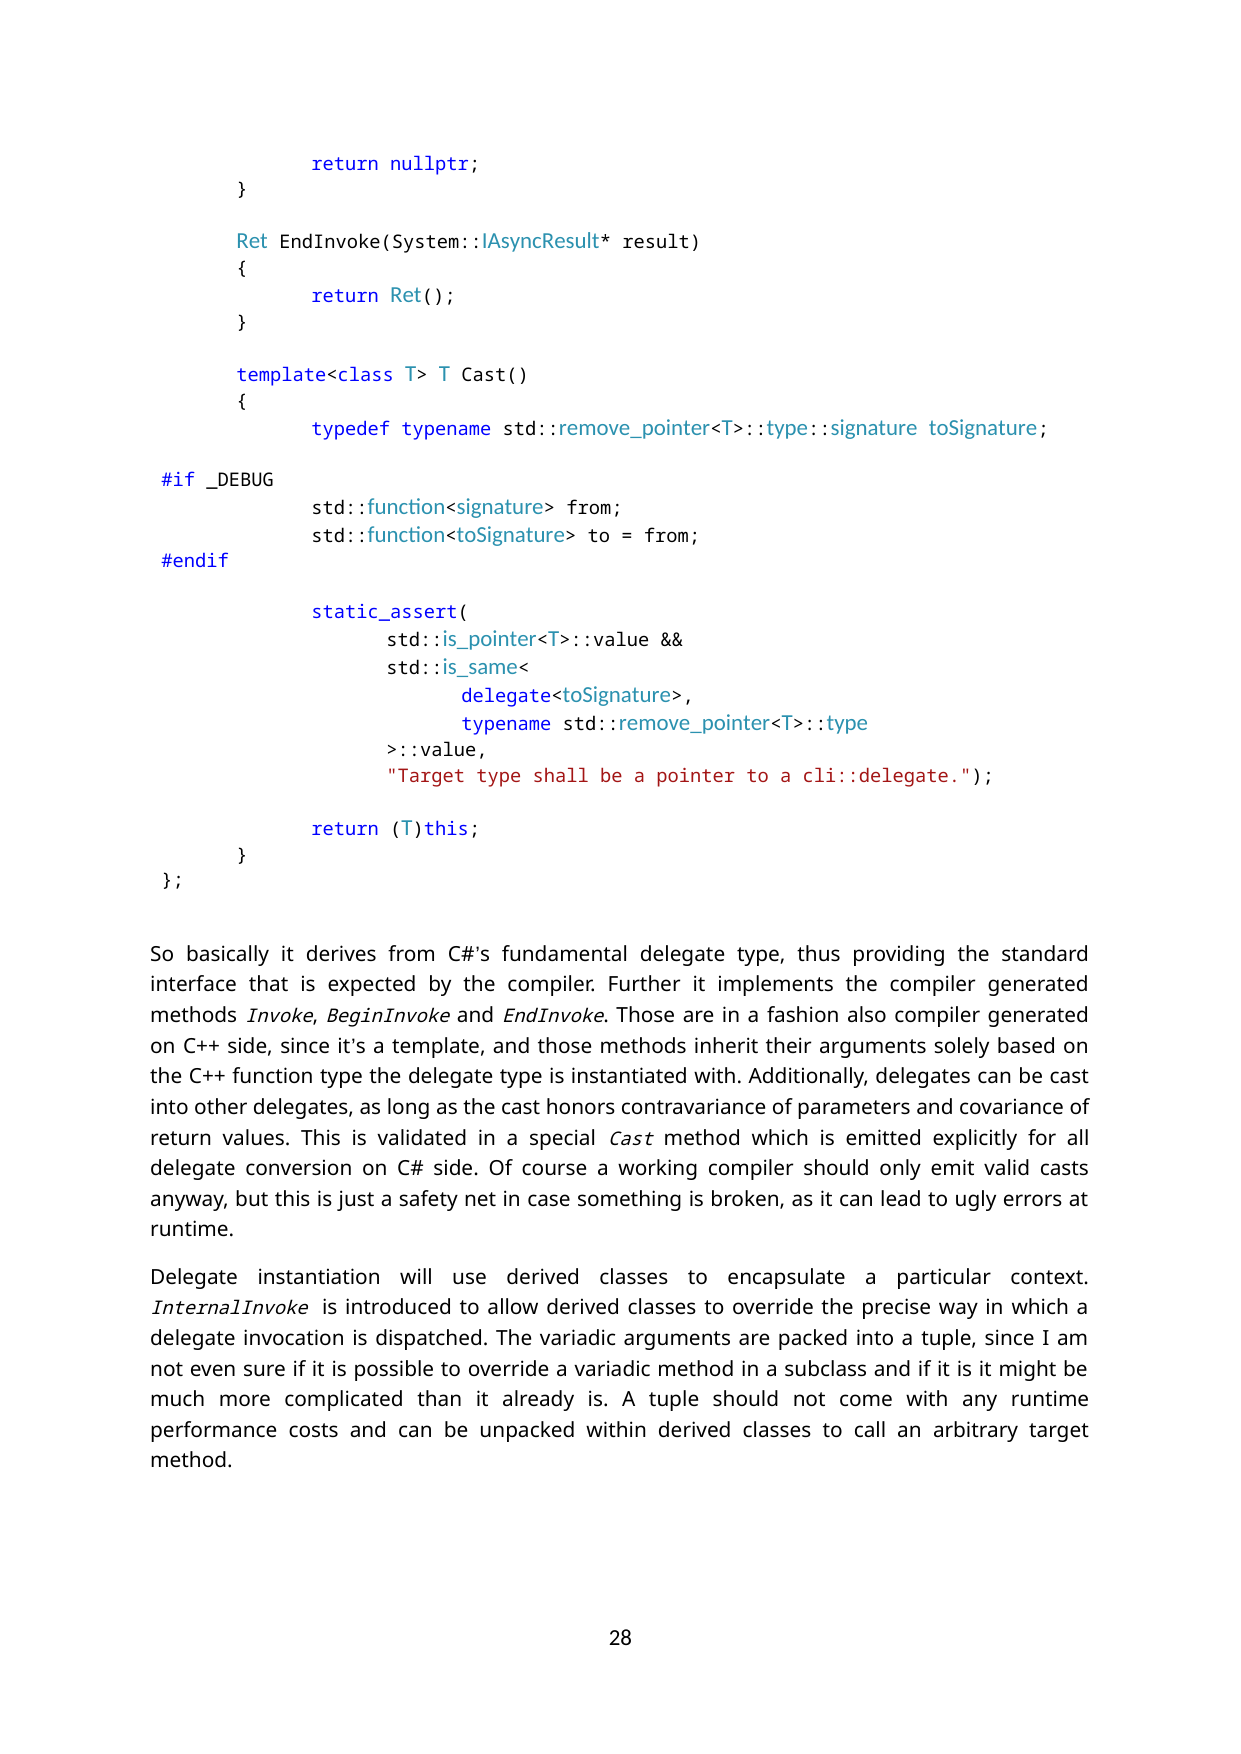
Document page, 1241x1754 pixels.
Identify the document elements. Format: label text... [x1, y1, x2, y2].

text Delegate instantiation will use derived classes to encapsulate a particular context. InternalInvoke is introduced to allow derived classes to override the precise way in which a delegate invocation is dispatched. The variadic arguments are packed into a tuple, since I am not even sure if it is possible to override a variadic method in a subclass and if it is it might be much more complicated than it already is. A tuple should not come with any runtime performance costs and can be unpacked within derived classes to call an arbitrary target method. [150, 1262, 1090, 1474]
text So basically it derives from C#’s fundamental delegate type, thus providing the standard interface that is expected by the compiler. Further it implements the compiler generated methods Invoke, BeginInvoke and EndInvoke. Those are in a fashion also compiler generated on C++ side, since it’s a template, and those methods inherit their arguments solely based on the C++ function type the delegate type is instantiated with. Additionally, delegates can be cast into other delegates, as long as the cast honors contravariance of parameters and covariance of return values. This is validated in a special Cast method which is emitted explicitly for all delegate conversion on C# side. Of course a working compiler should only emit valid casts anyway, but this is just a safety net in case something is broken, as it can lead to ugly errors at runtime. [150, 939, 1090, 1243]
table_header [150, 150, 1091, 892]
